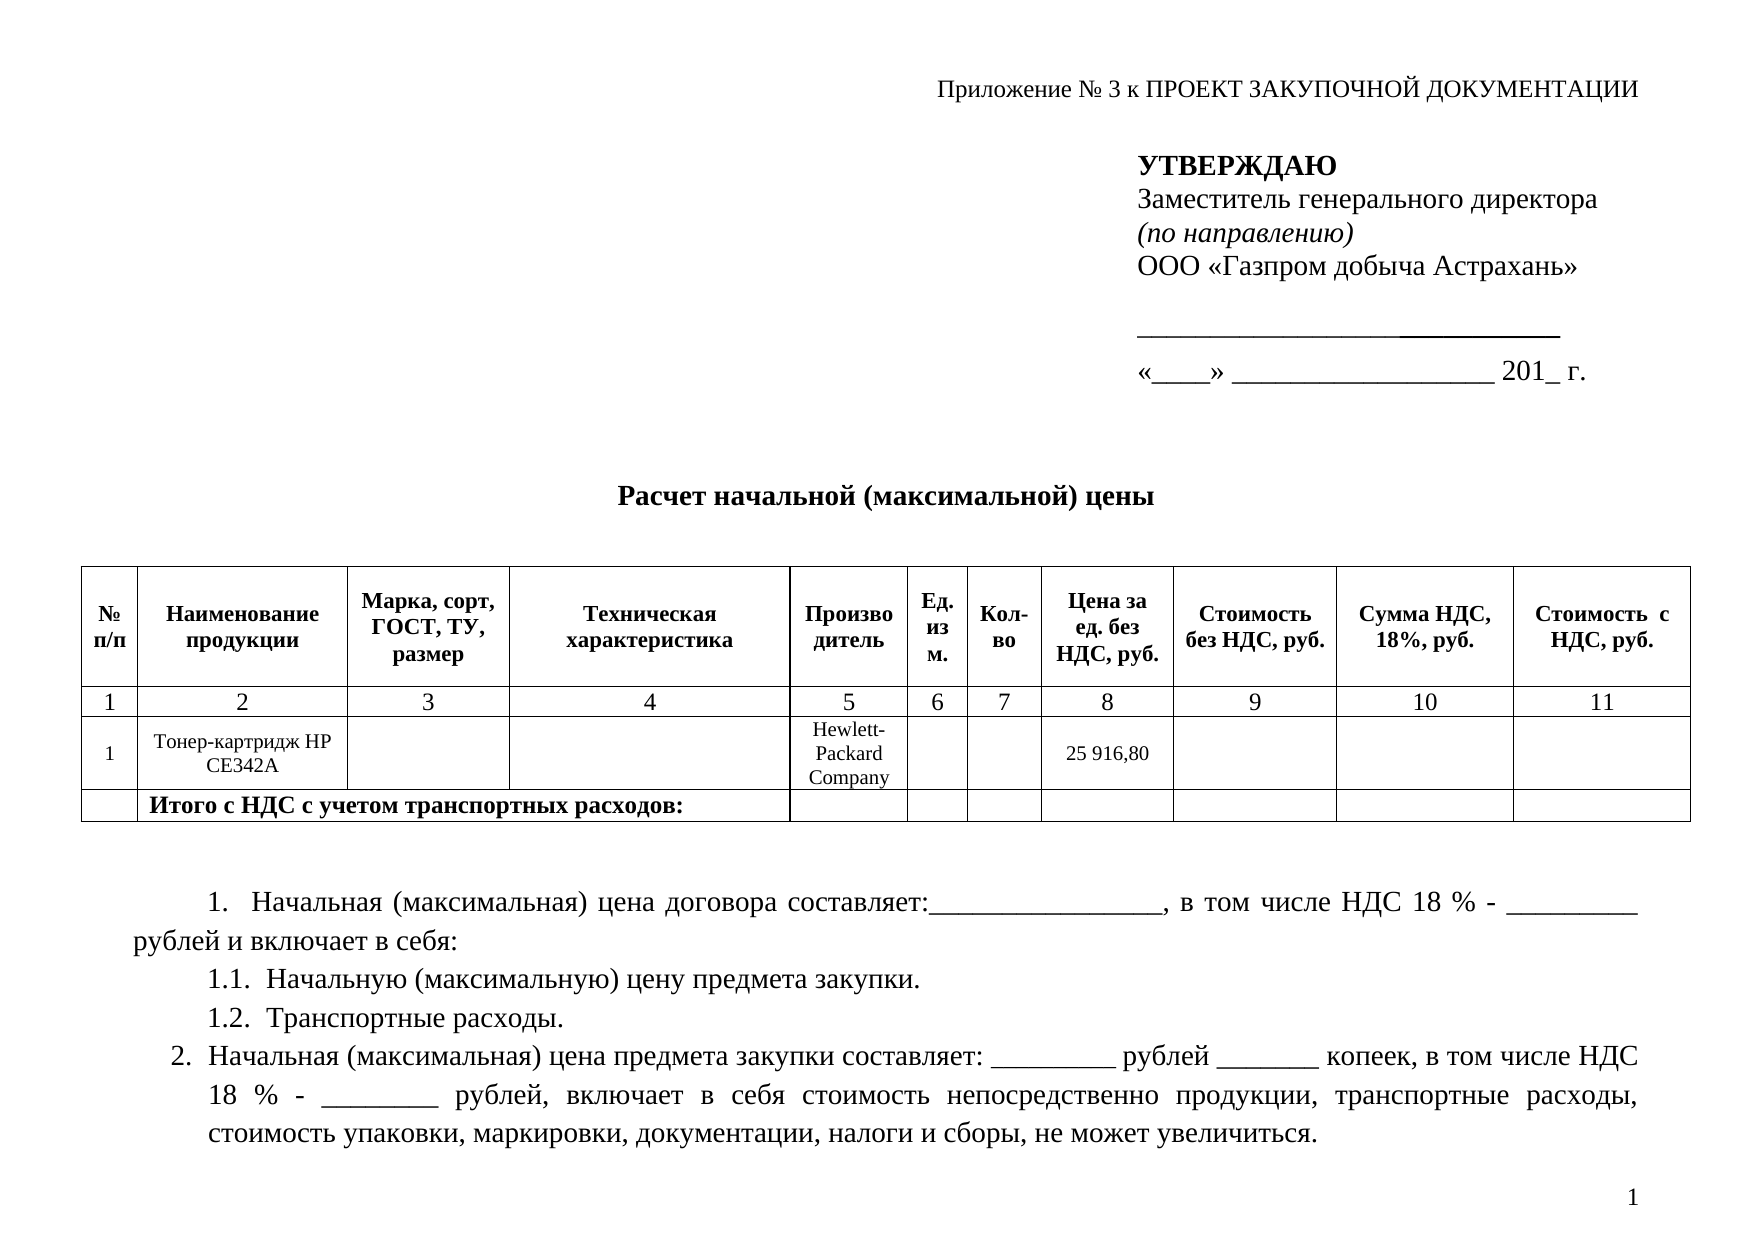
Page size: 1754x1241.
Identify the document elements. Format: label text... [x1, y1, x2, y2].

table_cell [1042, 790, 1173, 821]
table_cell [1174, 790, 1336, 821]
table_cell Итого с НДС с учетом транспортных расходов: [138, 790, 789, 821]
table_cell [348, 717, 509, 789]
table_cell 25 916,80 [1042, 717, 1173, 789]
list Транспортные расходы. [207, 1000, 1639, 1033]
table_cell [1514, 717, 1690, 789]
table_header № п/п [82, 567, 137, 686]
table_cell [968, 717, 1041, 789]
table_cell 5 [791, 687, 907, 716]
table_cell 10 [1337, 687, 1513, 716]
table_cell [1337, 790, 1513, 821]
table_header Наименование продукции [138, 567, 347, 686]
table_cell 11 [1514, 687, 1690, 716]
table_cell 8 [1042, 687, 1173, 716]
table_header Производитель [791, 567, 907, 686]
table_cell [908, 717, 967, 789]
table_cell 9 [1174, 687, 1336, 716]
list Начальную (максимальную) цену предмета закупки. [207, 961, 1639, 995]
table_cell [908, 790, 967, 821]
table_cell 3 [348, 687, 509, 716]
table_cell 6 [908, 687, 967, 716]
table_cell [791, 790, 907, 821]
text УТВЕРЖДАЮ [1137, 148, 1639, 181]
table_header Техническая характеристика [510, 567, 789, 686]
table_header Ед. изм. [908, 567, 967, 686]
table_header Сумма НДС, 18%, руб. [1337, 567, 1513, 686]
table_header Стоимость с НДС, руб. [1514, 567, 1690, 686]
table_cell [510, 717, 789, 789]
table_header Цена за ед. без НДС, руб. [1042, 567, 1173, 686]
table_cell 2 [138, 687, 347, 716]
table_cell 1 [82, 717, 137, 789]
table_cell [1174, 717, 1336, 789]
table_cell 7 [968, 687, 1041, 716]
table_header Марка, сорт, ГОСТ, ТУ, размер [348, 567, 509, 686]
list Начальная (максимальная) цена договора составляет:________________, в том числе НДC 18 % - _________ рублей и включает в себя: [133, 884, 1639, 956]
text ООО «Газпром добыча Астрахань» [1137, 248, 1639, 282]
table_cell [1514, 790, 1690, 821]
text Заместитель генерального директора [1137, 181, 1639, 215]
text Расчет начальной (максимальной) цены [133, 478, 1639, 512]
table_cell 1 [82, 687, 137, 716]
table_cell [968, 790, 1041, 821]
text «____» __________________ 201_ г. [1137, 353, 1639, 386]
text (по направлению) [1137, 215, 1639, 248]
text _____________________________ [1137, 307, 1639, 340]
table_header Кол-во [968, 567, 1041, 686]
list Начальная (максимальная) цена предмета закупки составляет: __________ рублей _______ копеек, в том числе НДC 18 % - ________ рублей, включает в себя стоимость непосредственно продукции, транспортные расходы, стоимость упаковки, маркировки, документации, налоги и сборы, не может увеличиться. [170, 1038, 1639, 1149]
table_cell Тонер-картридж HP CE342A [138, 717, 347, 789]
table_cell 4 [510, 687, 789, 716]
table_cell Hewlett-Packard Company [791, 717, 907, 789]
table_cell [82, 790, 137, 821]
table_header Стоимость без НДС, руб. [1174, 567, 1336, 686]
table_cell [1337, 717, 1513, 789]
